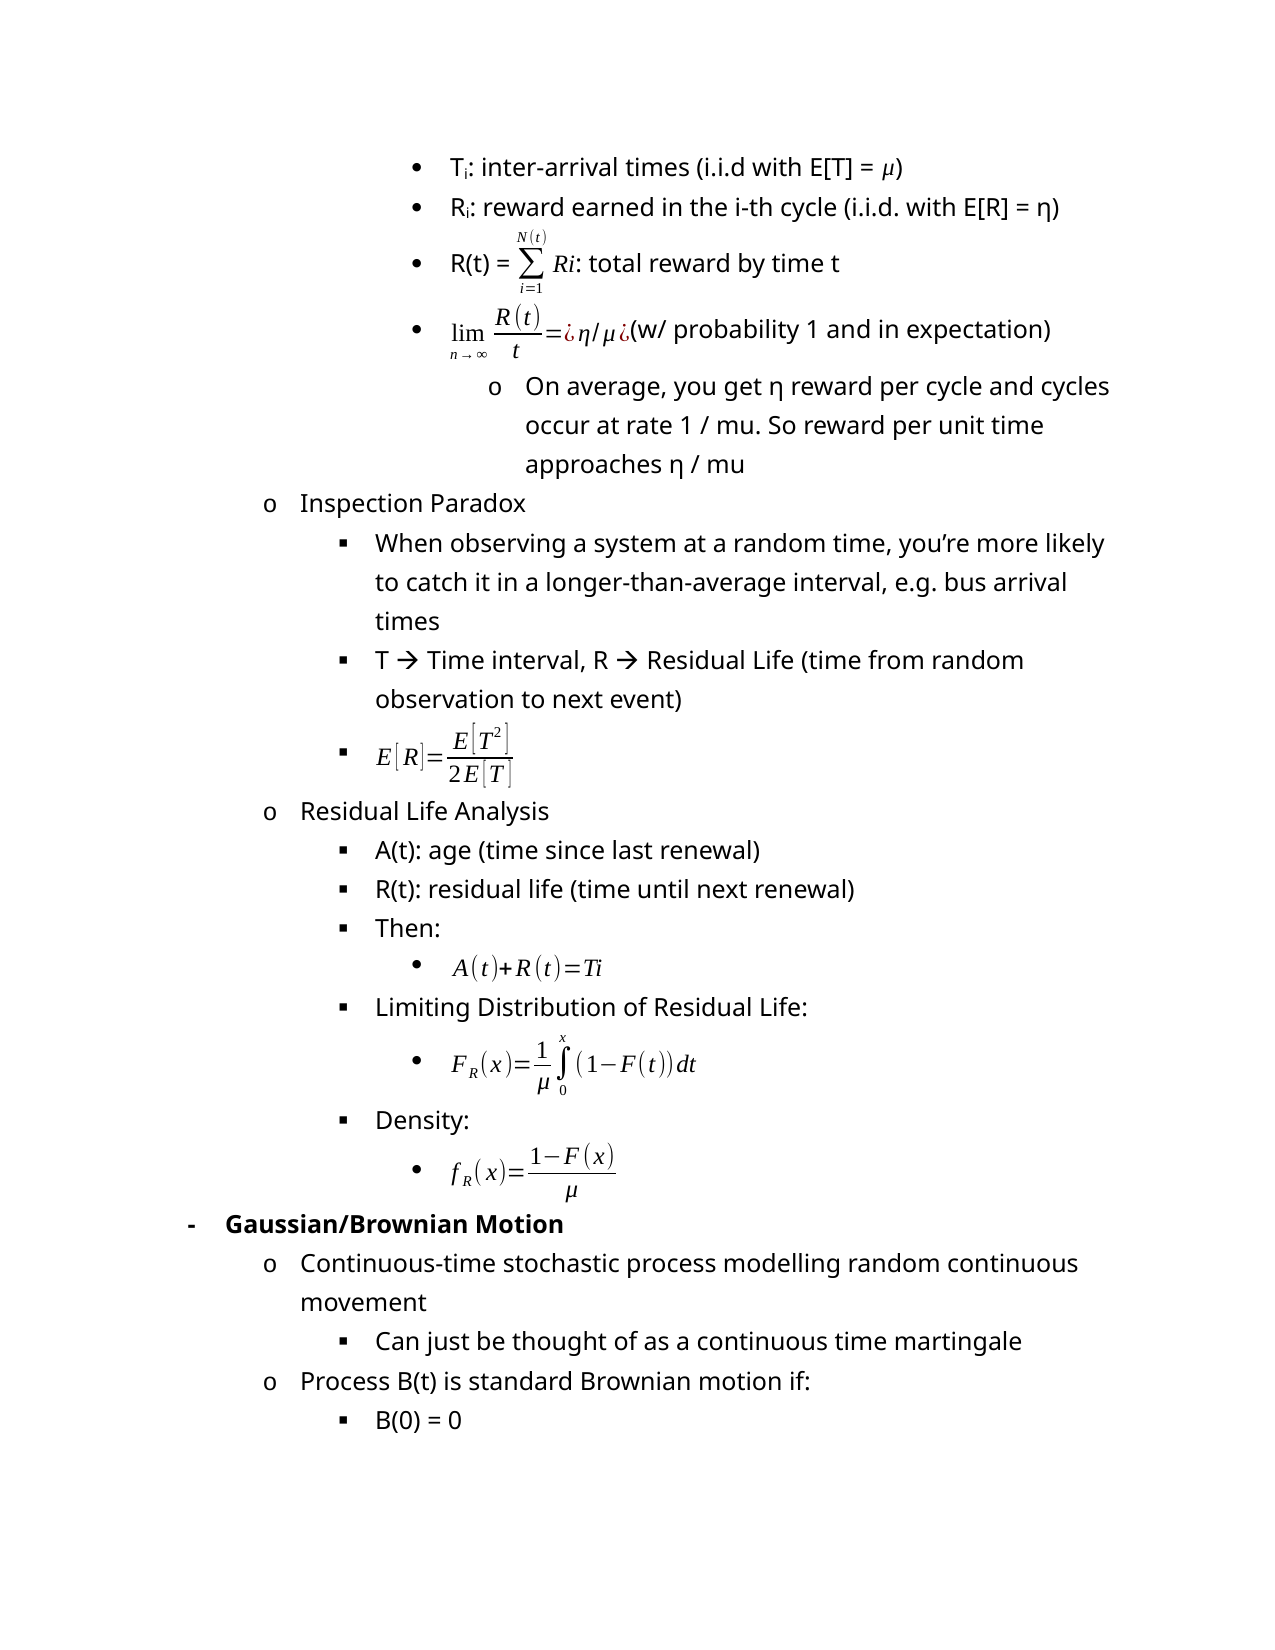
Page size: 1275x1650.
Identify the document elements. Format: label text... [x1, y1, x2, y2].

list Then: [337, 911, 1125, 945]
list Density: [337, 1102, 1125, 1137]
list Residual Life Analysis [262, 793, 1125, 827]
list R(t) = : total reward by time t [412, 228, 1125, 297]
list A(t): age (time since last renewal) [337, 833, 1125, 867]
list B(0) = 0 [337, 1402, 1125, 1437]
list Gaussian/Brownian Motion [187, 1206, 1125, 1240]
list Ri: reward earned in the i-th cycle (i.i.d. with E[R] = η) [412, 189, 1125, 223]
list Limiting Distribution of Residual Life: [337, 989, 1125, 1023]
list T Time interval, R Residual Life (time from random observation to next event) [337, 643, 1125, 716]
list Process B(t) is standard Brownian motion if: [262, 1363, 1125, 1397]
list (w/ probability 1 and in expectation) [412, 302, 1125, 363]
list Can just be thought of as a continuous time martingale [337, 1324, 1125, 1358]
list Inspection Paradox [262, 486, 1125, 520]
list On average, you get η reward per cycle and cycles occur at rate 1 / mu. So reward per unit time approaches η / mu [487, 368, 1125, 481]
list Ti: inter-arrival times (i.i.d with E[T] = ) [412, 150, 1125, 184]
list Continuous-time stochastic process modelling random continuous movement [262, 1245, 1125, 1319]
list R(t): residual life (time until next renewal) [337, 872, 1125, 906]
list When observing a system at a random time, you’re more likely to catch it in a longer-than-average interval, e.g. bus arrival times [337, 526, 1125, 638]
